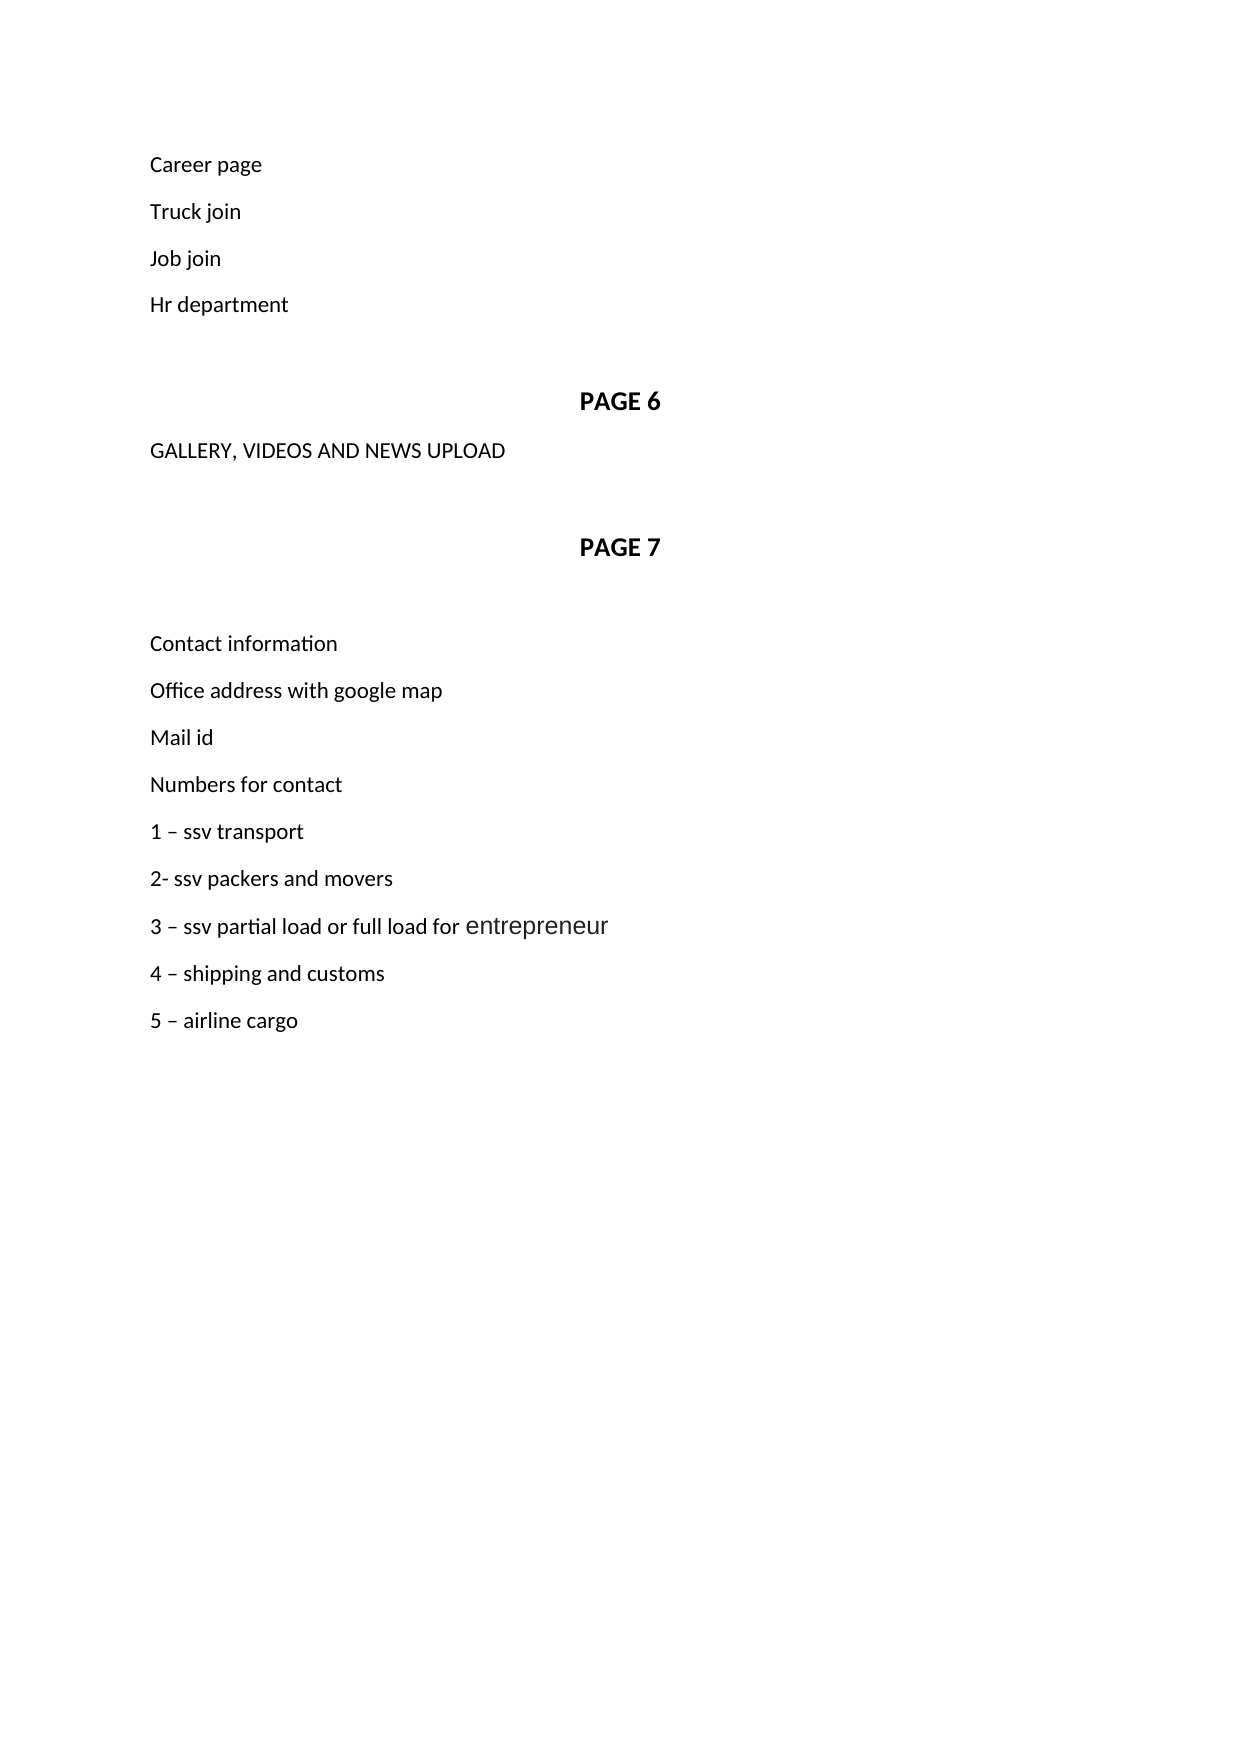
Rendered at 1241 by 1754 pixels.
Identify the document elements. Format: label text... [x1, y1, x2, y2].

text Truck join [150, 197, 1090, 225]
text Hr department [150, 291, 1090, 319]
text Mail id [150, 723, 1090, 751]
text 4 – shipping and customs [150, 959, 1090, 987]
text 2- ssv packers and movers [150, 864, 1090, 892]
text PAGE 7 [150, 530, 1090, 563]
text GALLERY, VIDEOS AND NEWS UPLOAD [150, 437, 1090, 465]
text 3 – ssv partial load or full load for entrepreneur [150, 911, 1090, 940]
text Office address with google map [150, 676, 1090, 704]
text Job join [150, 244, 1090, 272]
text 1 – ssv transport [150, 817, 1090, 845]
text Contact information [150, 629, 1090, 658]
text PAGE 6 [150, 384, 1090, 417]
text 5 – airline cargo [150, 1006, 1090, 1034]
text Numbers for contact [150, 770, 1090, 798]
text Career page [150, 150, 1090, 178]
